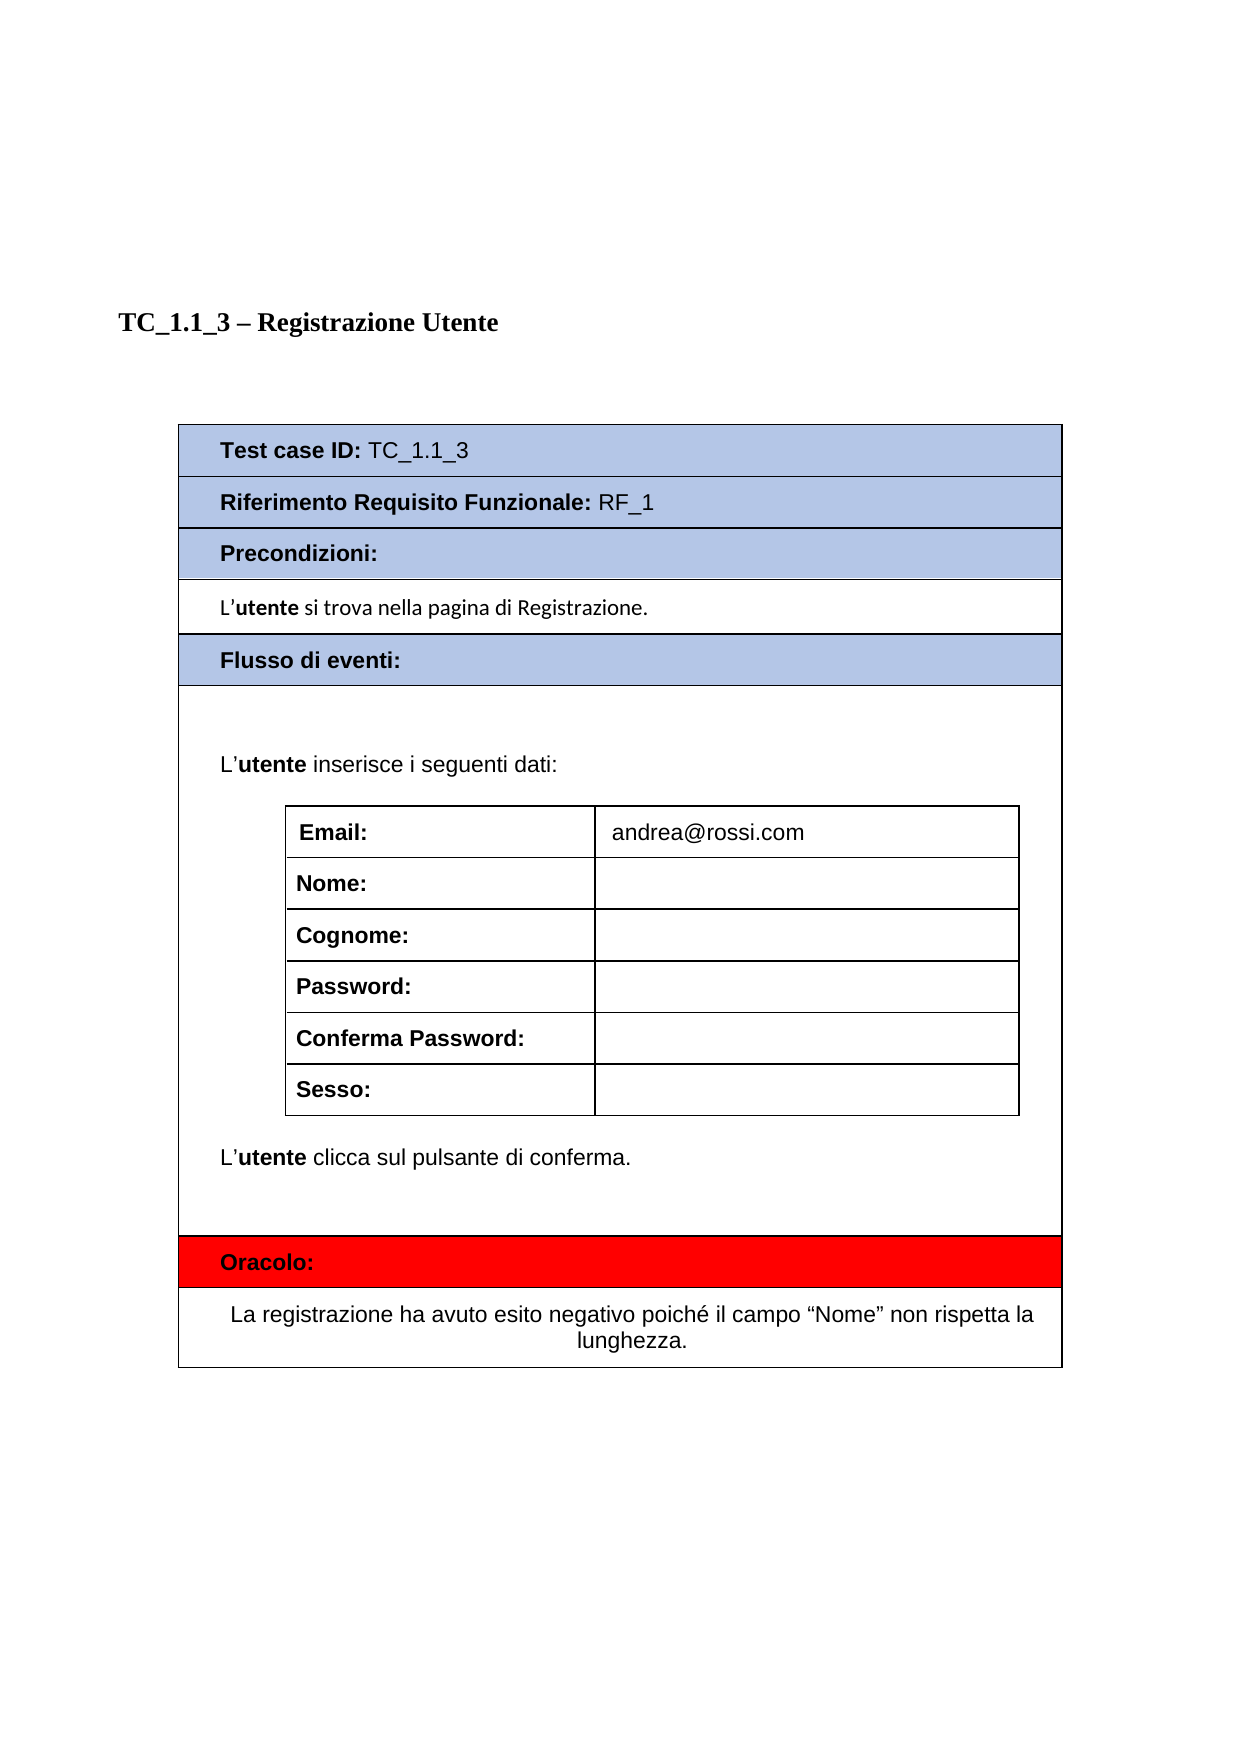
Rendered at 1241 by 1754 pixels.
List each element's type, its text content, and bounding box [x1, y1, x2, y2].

table_cell L’​utente​ inserisce i seguenti dati: L’​utente​ clicca sul pulsante di conferma. [179, 686, 1061, 1235]
table_cell Oracolo: [179, 1237, 1061, 1287]
table_header Test case ID: ​TC_1.1_3 [179, 425, 1061, 476]
table_cell Flusso di eventi: [179, 635, 1061, 685]
table_cell Precondizioni: [179, 529, 1061, 578]
subtitle TC_1.1_3 – Registrazione Utente [118, 306, 1122, 337]
table_cell Riferimento Requisito Funzionale: ​RF_1 [179, 477, 1061, 527]
table_cell La registrazione ha avuto esito negativo poiché il campo “Nome” non rispetta la lunghezza. [179, 1288, 1061, 1367]
table_cell L’​utente ​si trova nella pagina di Registrazione. [179, 580, 1061, 633]
